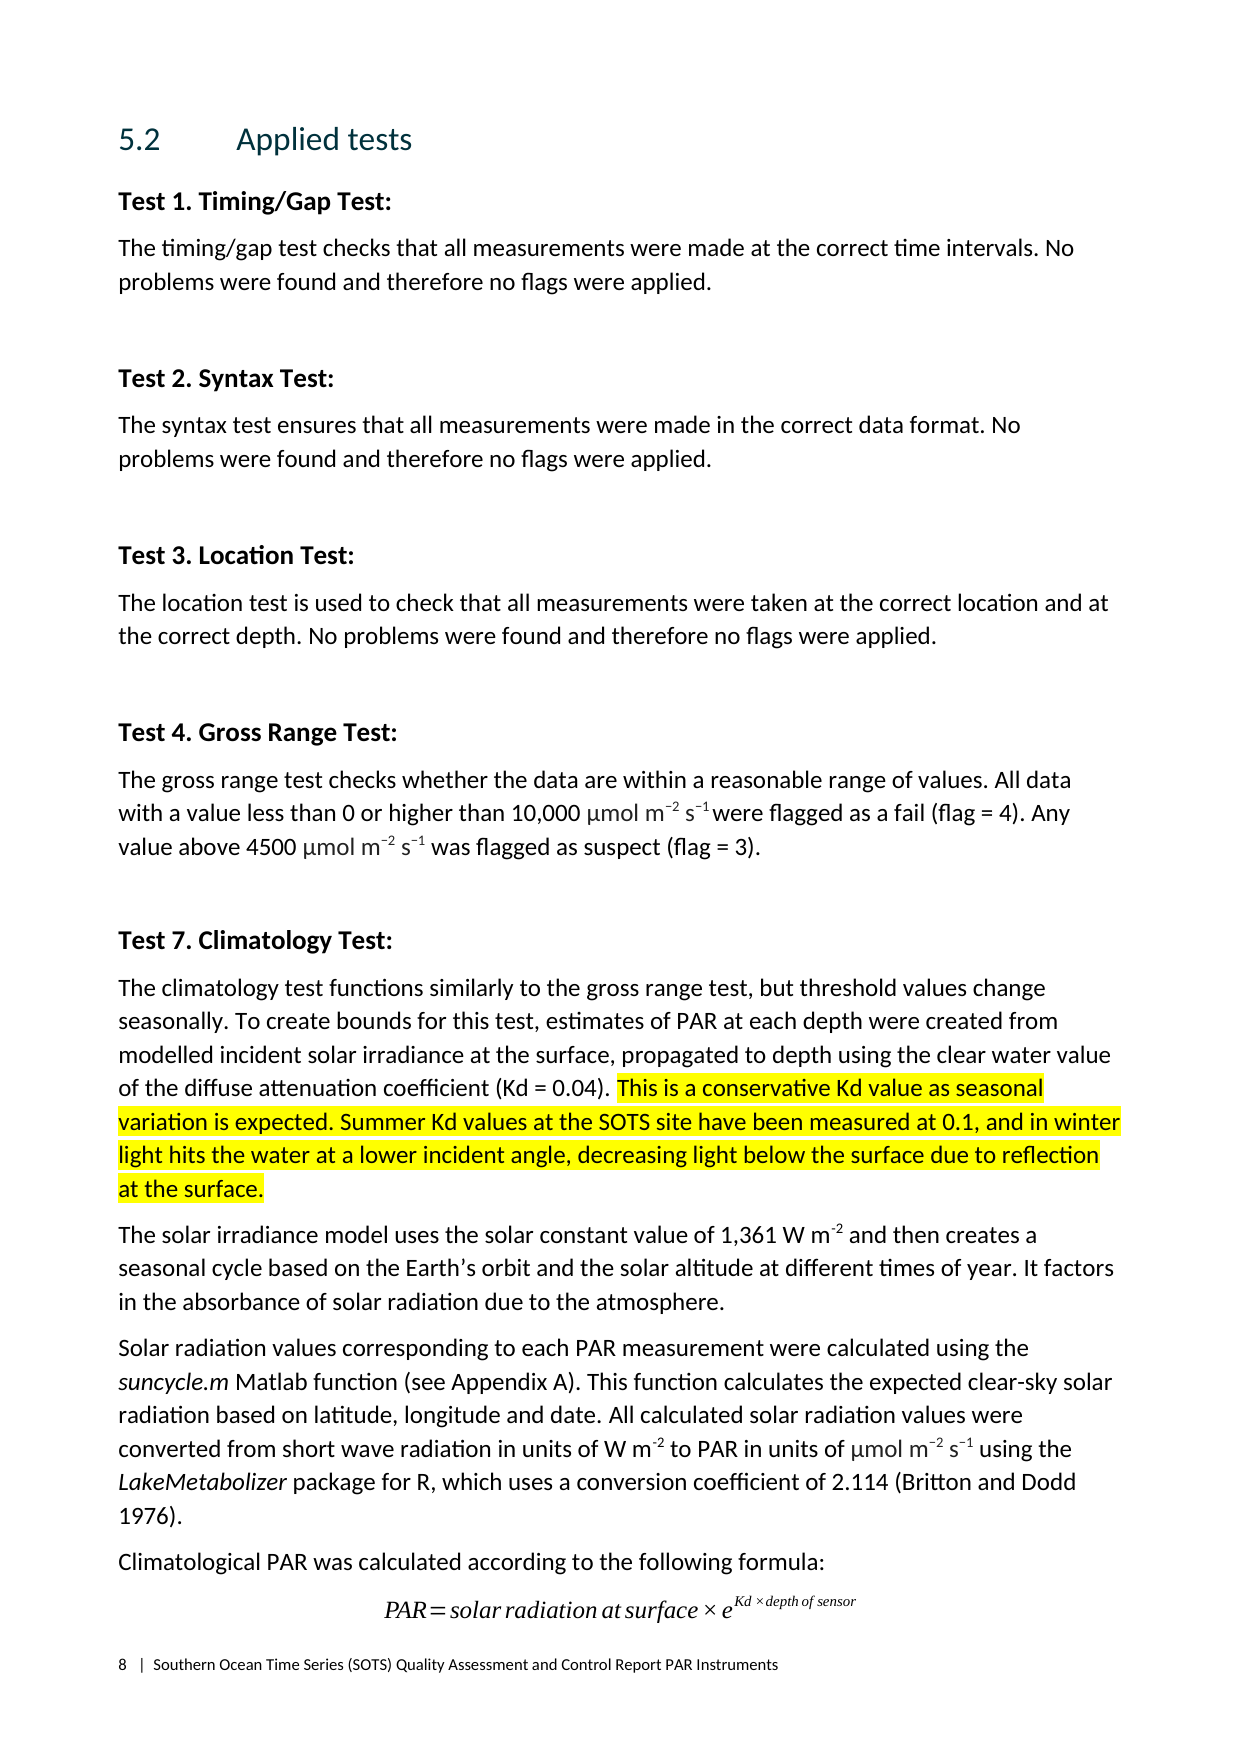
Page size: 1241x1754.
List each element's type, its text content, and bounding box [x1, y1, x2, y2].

text The location test is used to check that all measurements were taken at the correct location and at the correct depth. No problems were found and therefore no flags were applied. [118, 587, 1122, 651]
text The gross range test checks whether the data are within a reasonable range of values. All data with a value less than 0 or higher than 10,000 μmol m−2 s−1 were flagged as a fail (flag = 4). Any value above 4500 μmol m−2 s−1 was flagged as suspect (flag = 3). [118, 764, 1122, 861]
text Climatological PAR was calculated according to the following formula: [118, 1546, 1122, 1576]
text The climatology test functions similarly to the gross range test, but threshold values change seasonally. To create bounds for this test, estimates of PAR at each depth were created from modelled incident solar irradiance at the surface, propagated to depth using the clear water value of the diffuse attenuation coefficient (Kd = 0.04). This is a conservative Kd value as seasonal variation is expected. Summer Kd values at the SOTS site have been measured at 0.1, and in winter light hits the water at a lower incident angle, decreasing light below the surface due to reflection at the surface. [118, 972, 1122, 1203]
text Test 2. Syntax Test: [118, 361, 1122, 394]
subtitle Applied tests [118, 118, 1122, 159]
text Test 7. Climatology Test: [118, 923, 1122, 956]
text The syntax test ensures that all measurements were made in the correct data format. No problems were found and therefore no flags were applied. [118, 410, 1122, 474]
text Test 1. Timing/Gap Test: [118, 184, 1122, 217]
text Solar radiation values corresponding to each PAR measurement were calculated using the suncycle.m Matlab function (see Appendix A). This function calculates the expected clear-sky solar radiation based on latitude, longitude and date. All calculated solar radiation values were converted from short wave radiation in units of W m-2 to PAR in units of μmol m−2 s−1 using the LakeMetabolizer package for R, which uses a conversion coefficient of 2.114 (Britton and Dodd 1976). [118, 1332, 1122, 1530]
text The solar irradiance model uses the solar constant value of 1,361 W m-2 and then creates a seasonal cycle based on the Earth’s orbit and the solar altitude at different times of year. It factors in the absorbance of solar radiation due to the atmosphere. [118, 1219, 1122, 1317]
text Test 3. Location Test: [118, 538, 1122, 571]
text The timing/gap test checks that all measurements were made at the correct time intervals. No problems were found and therefore no flags were applied. [118, 233, 1122, 297]
text Test 4. Gross Range Test: [118, 715, 1122, 748]
